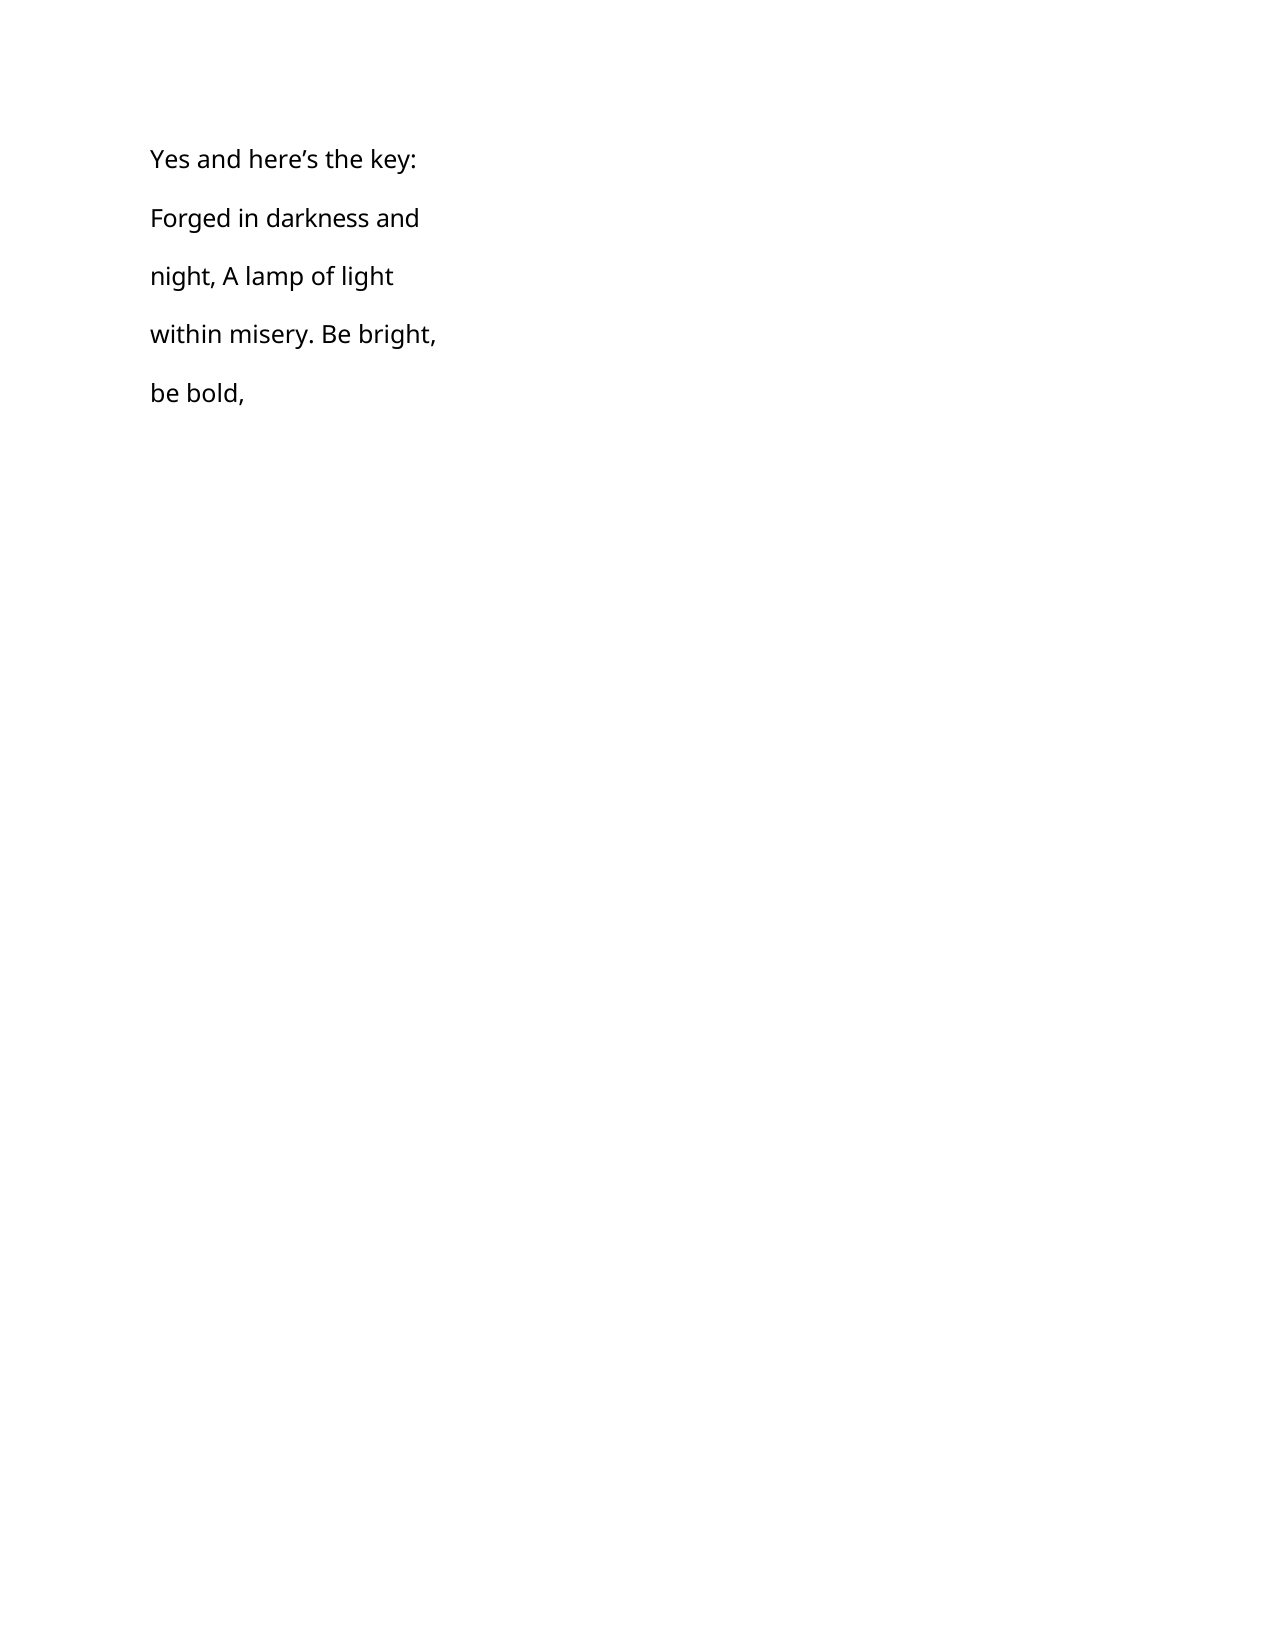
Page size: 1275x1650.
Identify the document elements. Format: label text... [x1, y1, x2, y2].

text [150, 142, 525, 176]
text Forged in darkness and night, A lamp of light within misery. Be bright, be bold, [150, 201, 467, 409]
